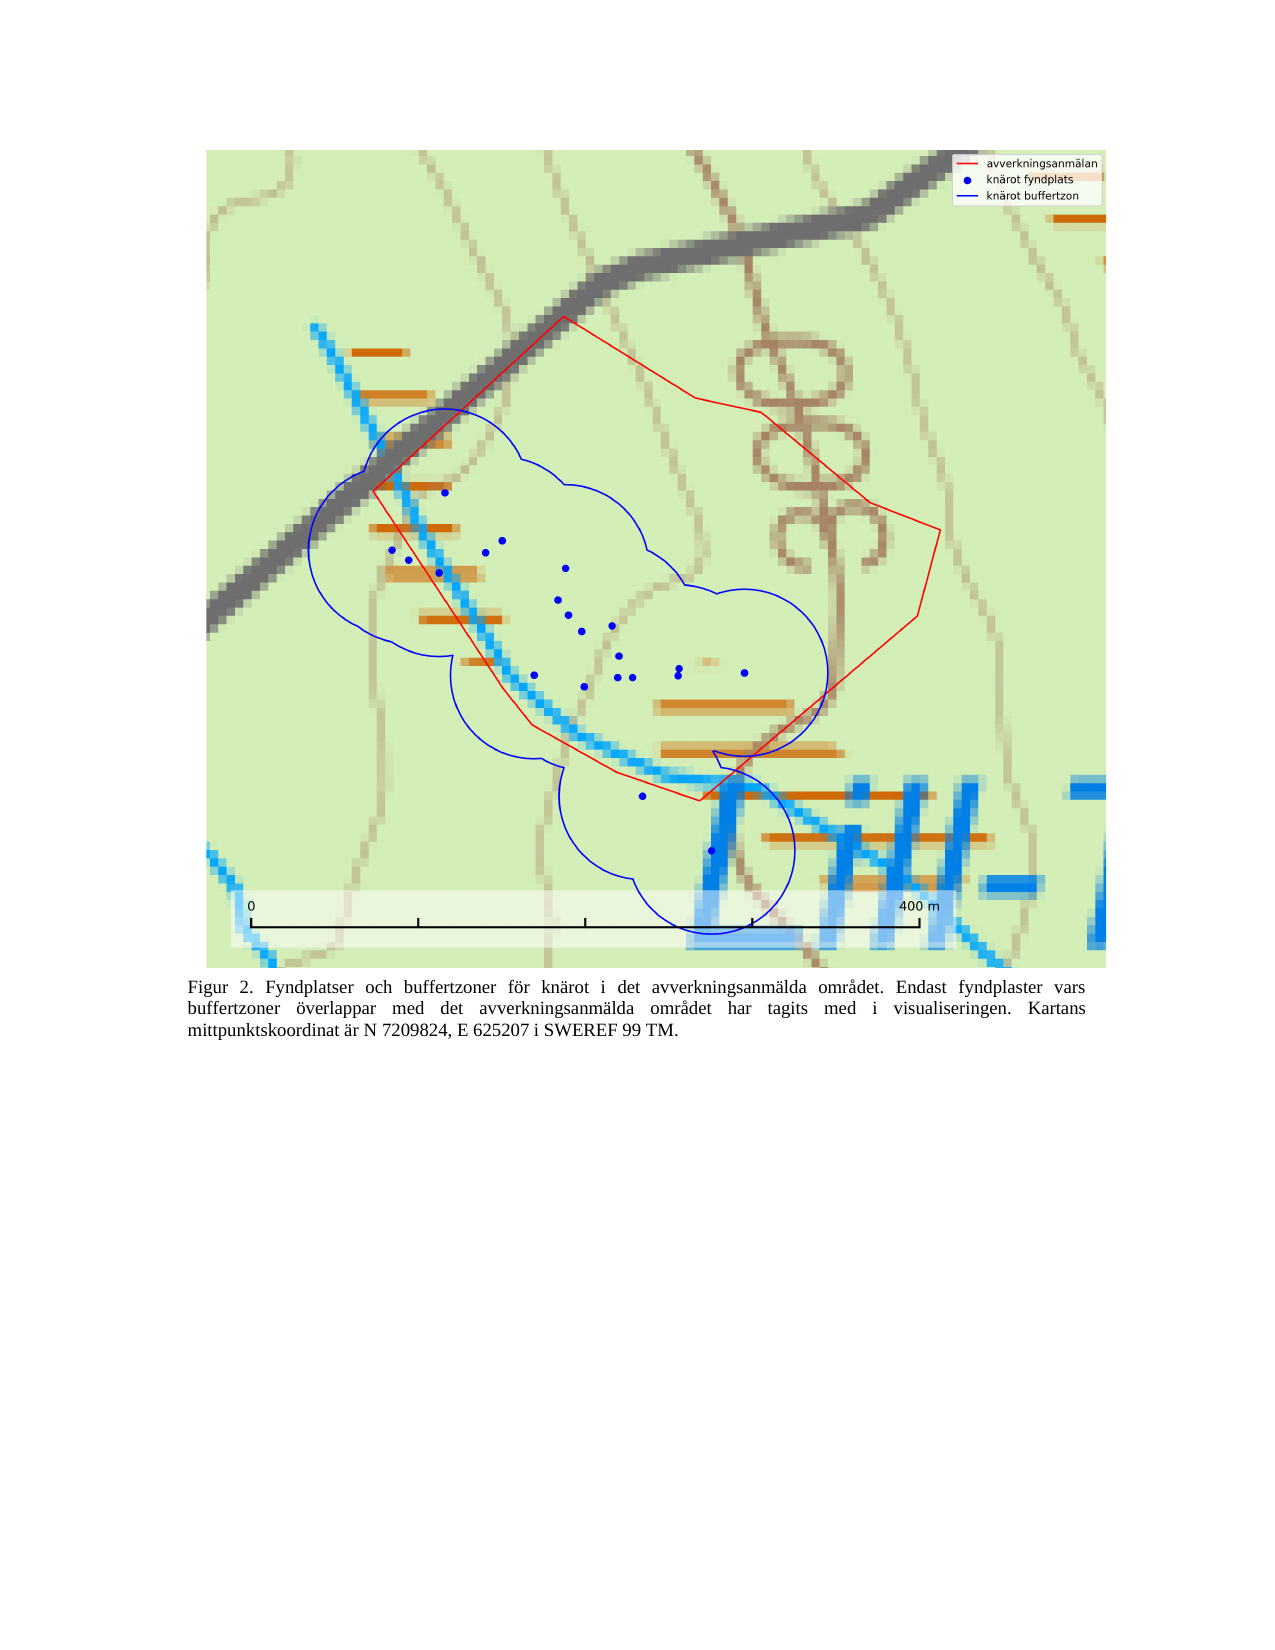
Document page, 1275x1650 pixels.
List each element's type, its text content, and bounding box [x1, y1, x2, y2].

picture [206, 150, 1107, 968]
text Figur 2. Fyndplatser och buffertzoner för knärot i det avverkningsanmälda området. Endast fyndplaster vars buffertzoner överlappar med det avverkningsanmälda området har tagits med i visualiseringen. Kartans mittpunktskoordinat är N 7209824, E 625207 i SWEREF 99 TM. [187, 976, 1087, 1040]
